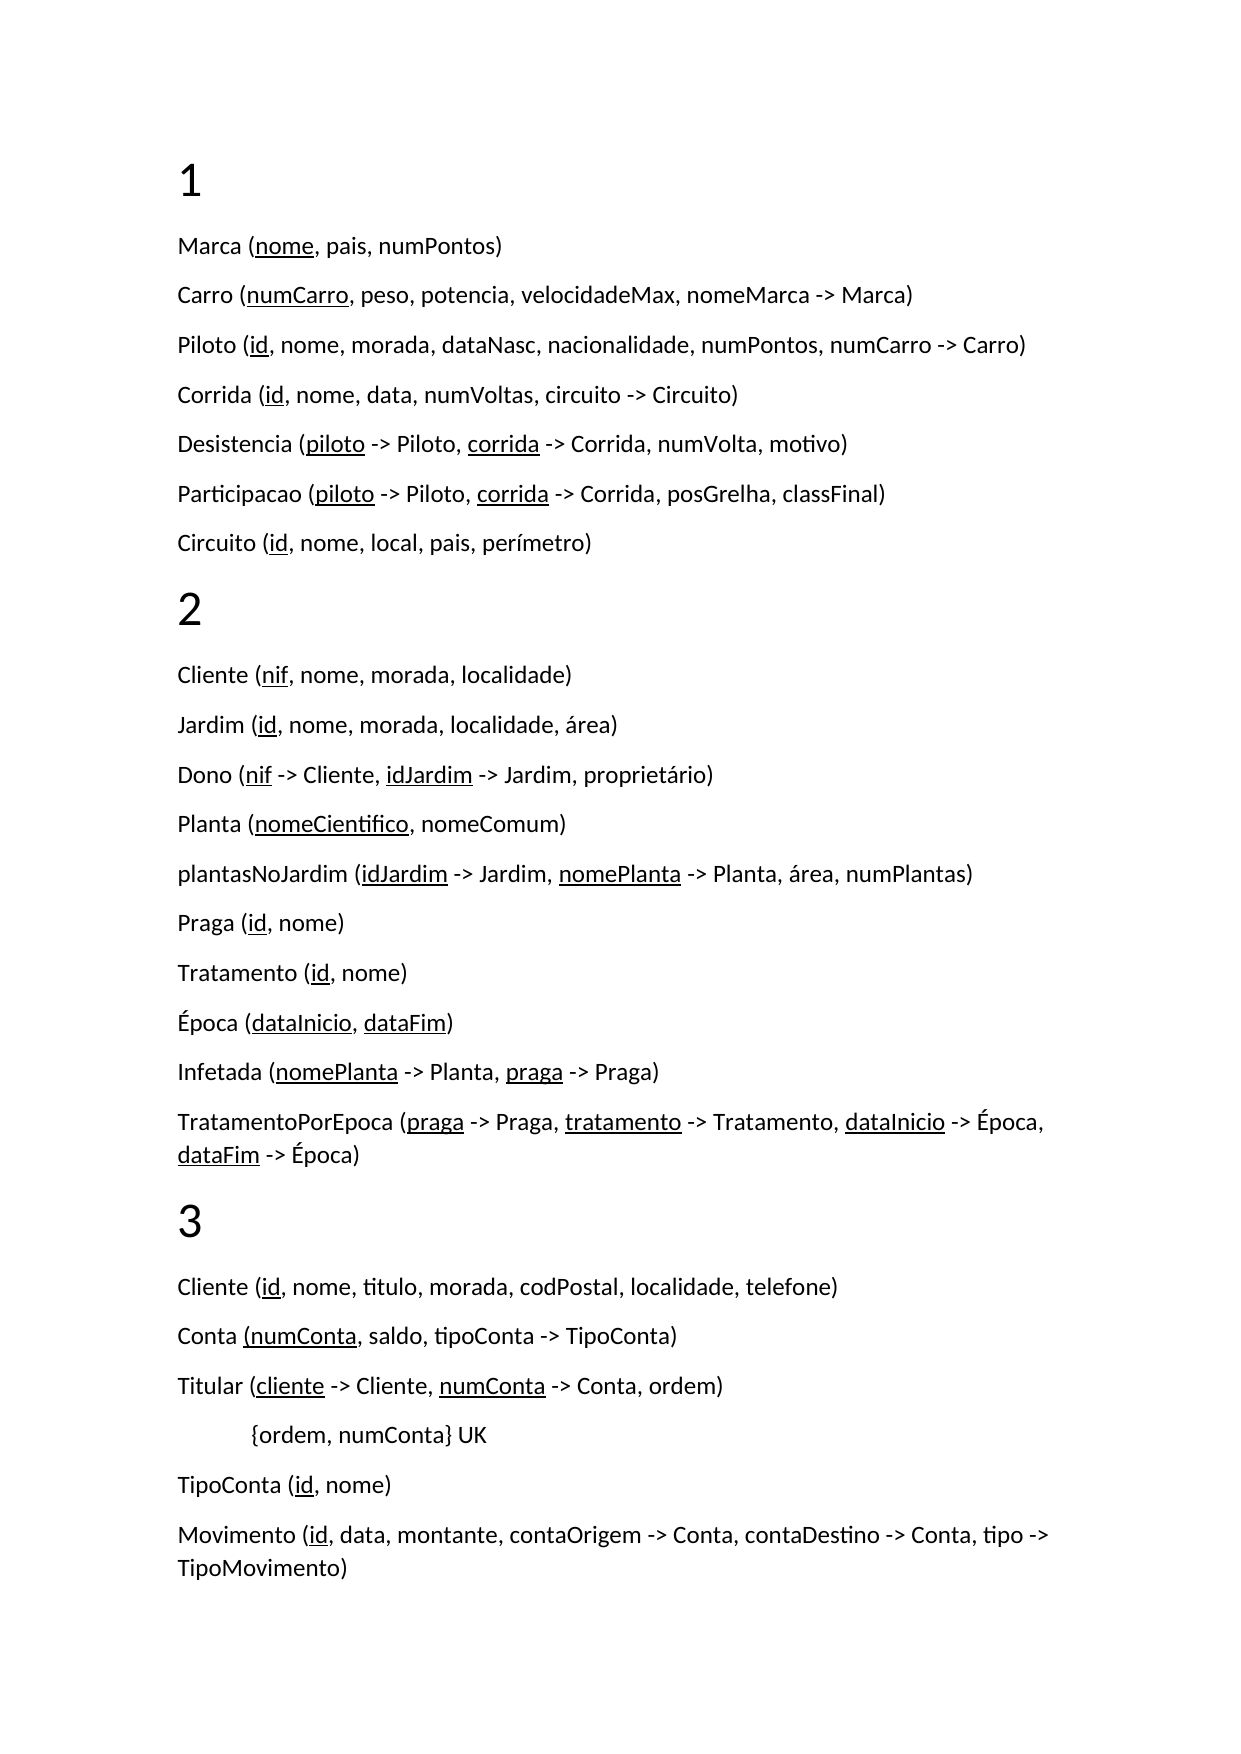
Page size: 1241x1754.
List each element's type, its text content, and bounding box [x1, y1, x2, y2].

text Corrida (id, nome, data, numVoltas, circuito -> Circuito) [177, 379, 1063, 409]
text Titular (cliente -> Cliente, numConta -> Conta, ordem) [177, 1370, 1063, 1401]
text {ordem, numConta} UK [177, 1420, 1063, 1450]
text plantasNoJardim (idJardim -> Jardim, nomePlanta -> Planta, área, numPlantas) [177, 858, 1063, 888]
text Cliente (nif, nome, morada, localidade) [177, 660, 1063, 690]
text Dono (nif -> Cliente, idJardim -> Jardim, proprietário) [177, 759, 1063, 789]
text TratamentoPorEpoca (praga -> Praga, tratamento -> Tratamento, dataInicio -> Época, dataFim -> Época) [177, 1106, 1063, 1169]
text Jardim (id, nome, morada, localidade, área) [177, 709, 1063, 740]
text Infetada (nomePlanta -> Planta, praga -> Praga) [177, 1056, 1063, 1087]
text Cliente (id, nome, titulo, morada, codPostal, localidade, telefone) [177, 1271, 1063, 1301]
text TipoConta (id, nome) [177, 1469, 1063, 1500]
text 2 [177, 577, 1063, 638]
text Época (dataInicio, dataFim) [177, 1007, 1063, 1037]
text Piloto (id, nome, morada, dataNasc, nacionalidade, numPontos, numCarro -> Carro) [177, 329, 1063, 360]
text Praga (id, nome) [177, 908, 1063, 938]
text Tratamento (id, nome) [177, 957, 1063, 988]
text Circuito (id, nome, local, pais, perímetro) [177, 528, 1063, 558]
text Desistencia (piloto -> Piloto, corrida -> Corrida, numVolta, motivo) [177, 428, 1063, 459]
text Movimento (id, data, montante, contaOrigem -> Conta, contaDestino -> Conta, tipo -> TipoMovimento) [177, 1519, 1063, 1582]
text Carro (numCarro, peso, potencia, velocidadeMax, nomeMarca -> Marca) [177, 280, 1063, 310]
text 3 [177, 1188, 1063, 1249]
text 1 [177, 148, 1063, 209]
text Participacao (piloto -> Piloto, corrida -> Corrida, posGrelha, classFinal) [177, 478, 1063, 508]
text Marca (nome, pais, numPontos) [177, 230, 1063, 261]
text Planta (nomeCientifico, nomeComum) [177, 808, 1063, 839]
text Conta (numConta, saldo, tipoConta -> TipoConta) [177, 1321, 1063, 1351]
